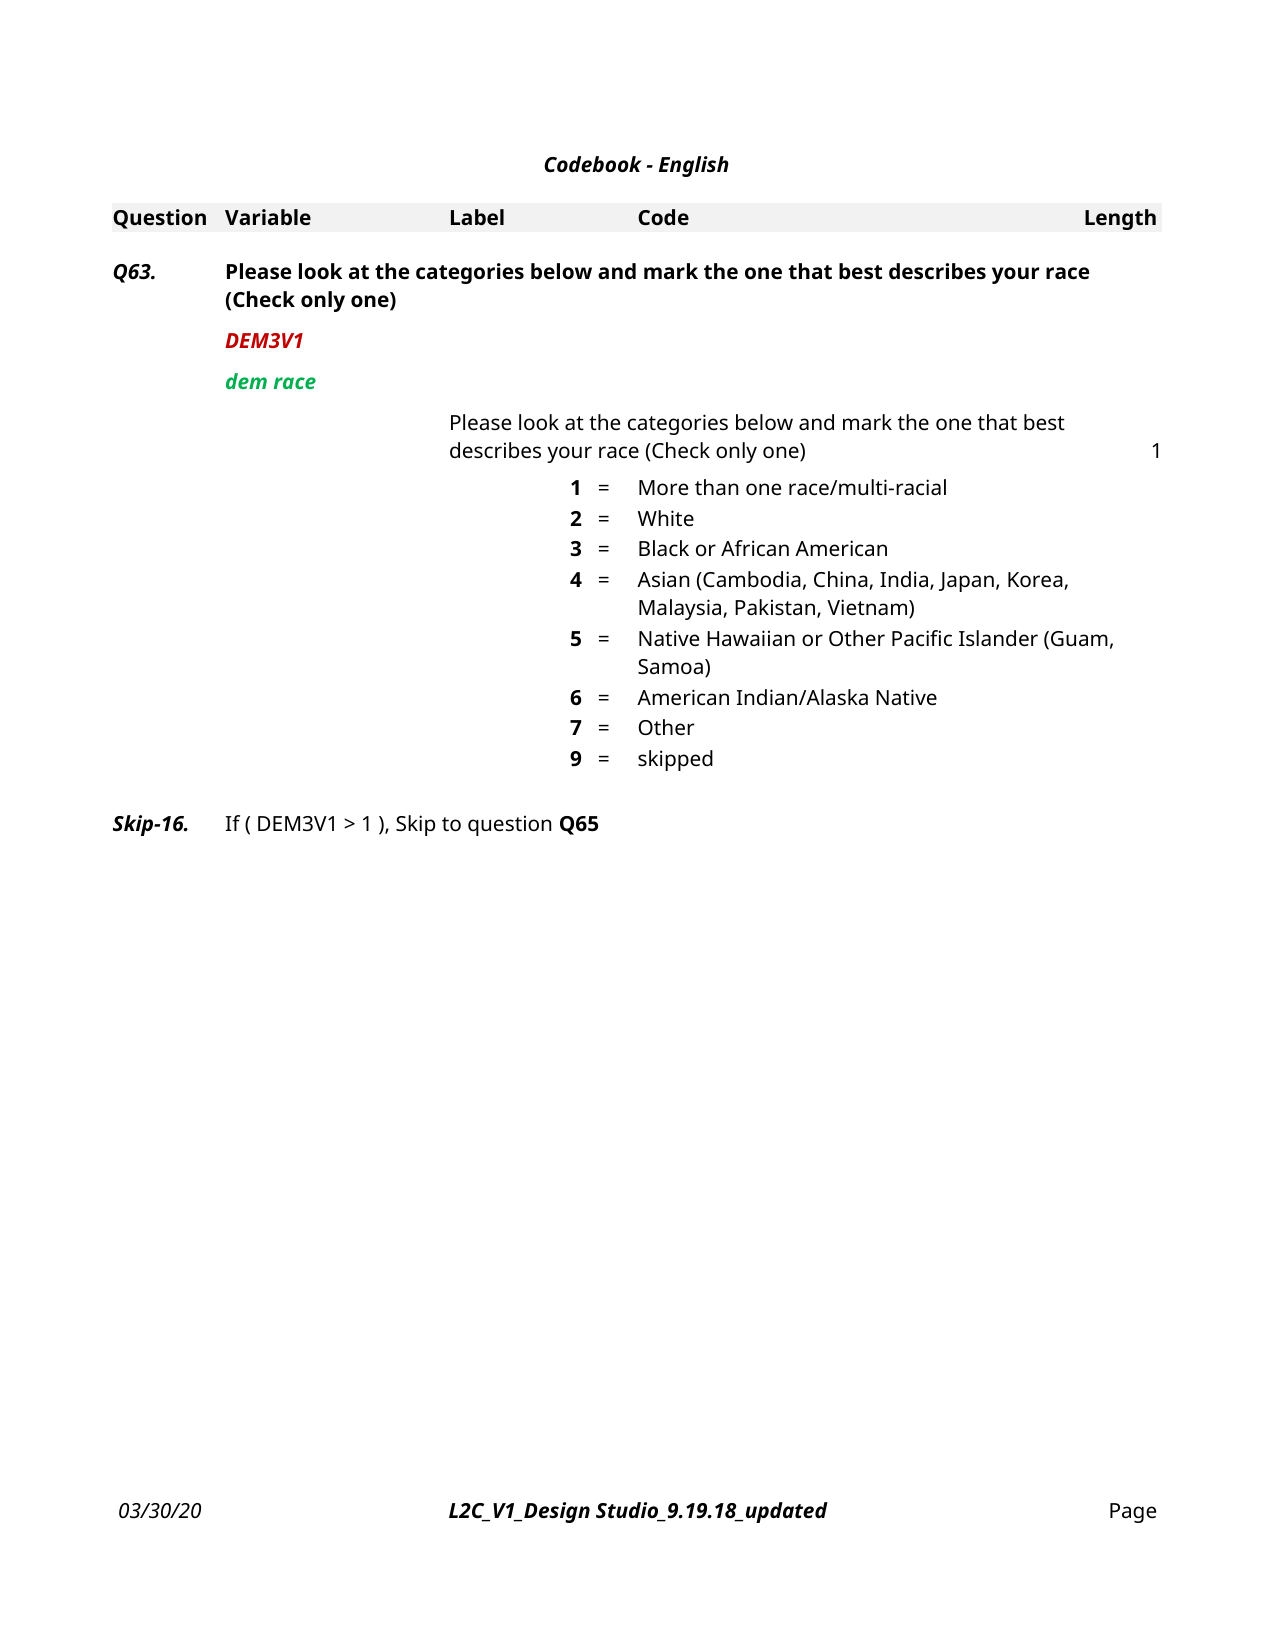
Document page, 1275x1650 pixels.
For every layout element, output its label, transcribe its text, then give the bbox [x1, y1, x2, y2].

text Skip-16. If ( DEM3V1 > 1 ), Skip to question Q65 [112, 809, 1162, 837]
text 9 = skipped [112, 744, 1162, 772]
text 2 = White [112, 504, 1162, 532]
text 7 = Other [112, 713, 1162, 742]
text 3 = Black or African American [112, 534, 1162, 563]
text 6 = American Indian/Alaska Native [112, 683, 1162, 711]
text dem race [225, 367, 1162, 396]
text 1 = More than one race/multi-racial [112, 473, 1162, 502]
text Please look at the categories below and mark the one that best describes your race (Check only one) 1 [225, 408, 1162, 465]
text 4 = Asian (Cambodia, China, India, Japan, Korea, Malaysia, Pakistan, Vietnam) [112, 565, 1162, 622]
text DEM3V1 [225, 326, 1162, 355]
text 5 = Native Hawaiian or Other Pacific Islander (Guam, Samoa) [112, 624, 1162, 681]
text Q63. Please look at the categories below and mark the one that best describes your race (Check only one) [112, 257, 1162, 314]
